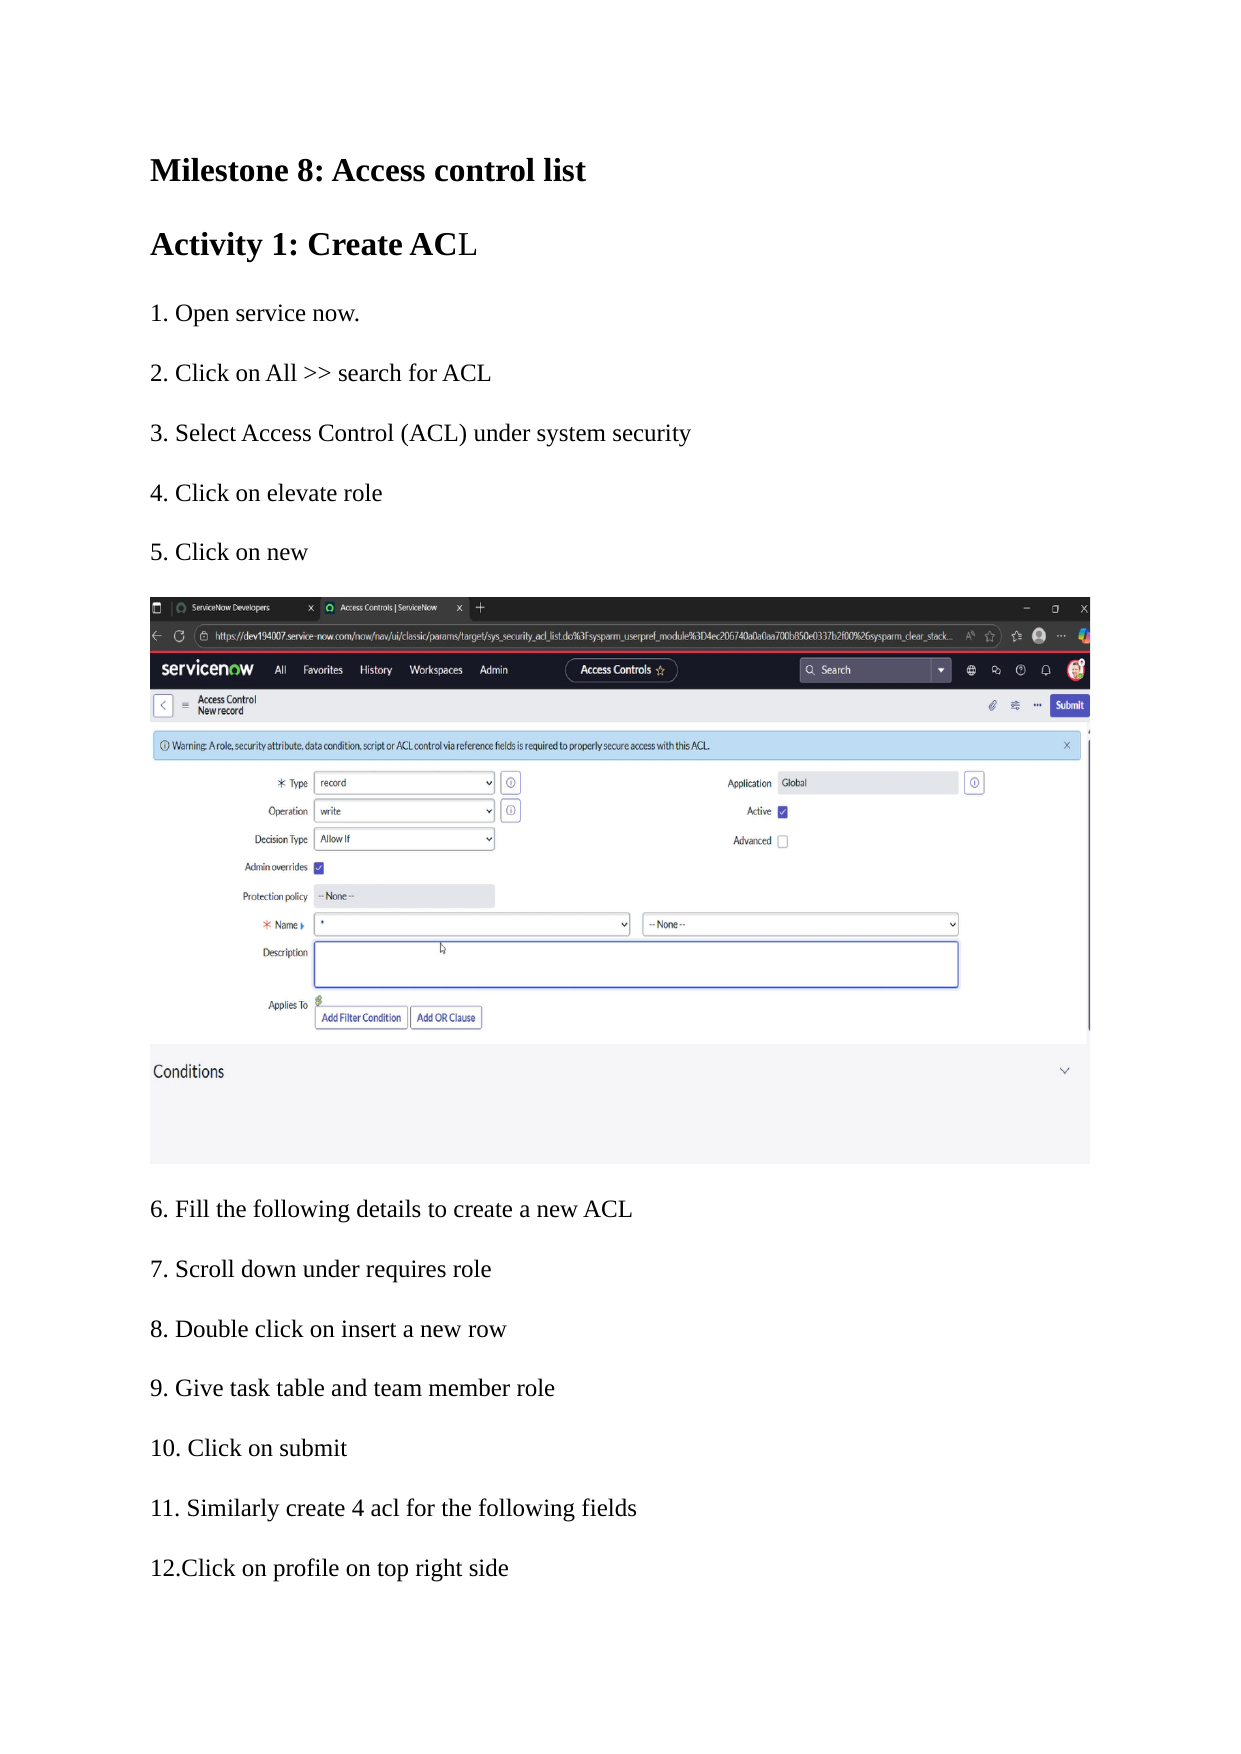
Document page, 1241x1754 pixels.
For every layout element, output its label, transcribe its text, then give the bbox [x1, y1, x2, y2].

text 9. Give task table and team member role [150, 1373, 1090, 1402]
picture [150, 597, 1091, 1164]
text 10. Click on submit [150, 1433, 1090, 1462]
text 5. Click on new [150, 537, 1090, 566]
text 8. Double click on insert a new row [150, 1314, 1090, 1342]
text 2. Click on All >> search for ACL [150, 358, 1090, 387]
text 6. Fill the following details to create a new ACL [150, 1194, 1090, 1223]
text 4. Click on elevate role [150, 478, 1090, 506]
text 12.Click on profile on top right side [150, 1553, 1090, 1582]
text 1. Open service now. [150, 298, 1090, 327]
text 11. Similarly create 4 acl for the following fields [150, 1493, 1090, 1522]
text Activity 1: Create ACL [150, 224, 1090, 262]
text 3. Select Access Control (ACL) under system security [150, 418, 1090, 447]
text Milestone 8: Access control list [150, 150, 1090, 188]
text 7. Scroll down under requires role [150, 1254, 1090, 1283]
